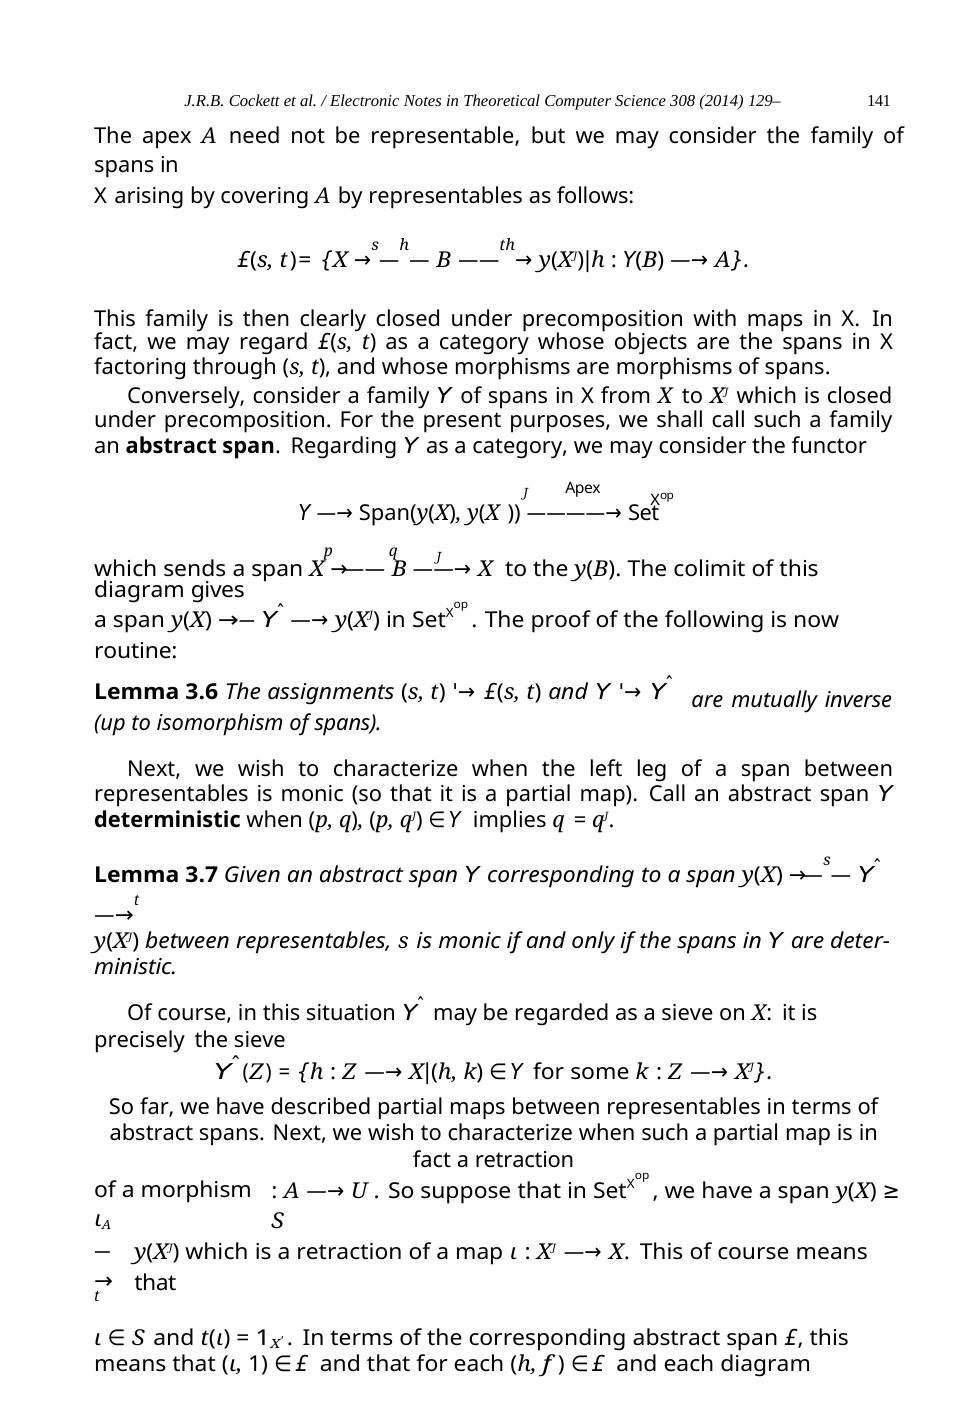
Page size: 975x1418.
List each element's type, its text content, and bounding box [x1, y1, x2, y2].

text y(Xj) between representables, s is monic if and only if the spans in Y are deter- ministic. [94, 927, 904, 981]
text of a morphism ιA [94, 1174, 263, 1232]
text y(Xj) which is a retraction of a map ι : Xj —→ X. This of course means that [134, 1234, 904, 1296]
text Y —→ Span(y(X), y(X )) ————→ Set [71, 502, 887, 525]
text Of course, in this situation Yˆ may be regarded as a sieve on X: it is precisely the sieve [94, 994, 885, 1054]
text £(s, t)= {X →s—h— B ——th→ y(Xj)|h : Y(B) —→ A}. [82, 234, 904, 274]
text So far, we have described partial maps between representables in terms of abstract spans. Next, we wish to characterize when such a partial map is in fact a retraction [94, 1093, 893, 1174]
text Next, we wish to characterize when the left leg of a span between representables is monic (so that it is a partial map). Call an abstract span Y deterministic when (p, q), (p, qj) ∈Y implies q = qj. [94, 755, 893, 834]
text The apex A need not be representable, but we may consider the family of spans in [94, 120, 904, 179]
text Yˆ(Z)= {h : Z —→ X|(h, k) ∈Y for some k : Z —→ Xj}. [82, 1054, 904, 1085]
text a span y(X) →— Yˆ —→ y(Xj) in SetXop . The proof of the following is now routine: [94, 602, 904, 664]
text (up to isomorphism of spans). [94, 707, 679, 736]
text —→t [94, 1234, 113, 1324]
text Lemma 3.7 Given an abstract span Y corresponding to a span y(X) →—s— Yˆ —→t [94, 848, 904, 927]
text : A —→ U . So suppose that in SetXop , we have a span y(X) ≥ S [271, 1174, 904, 1234]
text j Apex [71, 482, 575, 497]
text This family is then clearly closed under precomposition with maps in X. In fact, we may regard £(s, t) as a category whose objects are the spans in X factoring through (s, t), and whose morphisms are morphisms of spans. [94, 306, 893, 381]
text ι ∈ S and t(ι) = 1X′ . In terms of the corresponding abstract span £, this means that (ι, 1) ∈£ and that for each (h, f ) ∈£ and each diagram [94, 1324, 904, 1378]
text Lemma 3.6 The assignments (s, t) '→ £(s, t) and Y '→ Yˆ [94, 672, 679, 707]
text j Apex [571, 482, 601, 497]
text Conversely, consider a family Y of spans in X from X to Xj which is closed under precomposition. For the present purposes, we shall call such a family an abstract span. Regarding Y as a category, we may consider the functor [94, 383, 893, 459]
text which sends a span X →—— B ——→ X to the y(B). The colimit of this diagram gives [94, 559, 904, 602]
text are mutually inverse [691, 684, 904, 714]
text X arising by covering A by representables as follows: [94, 179, 904, 210]
